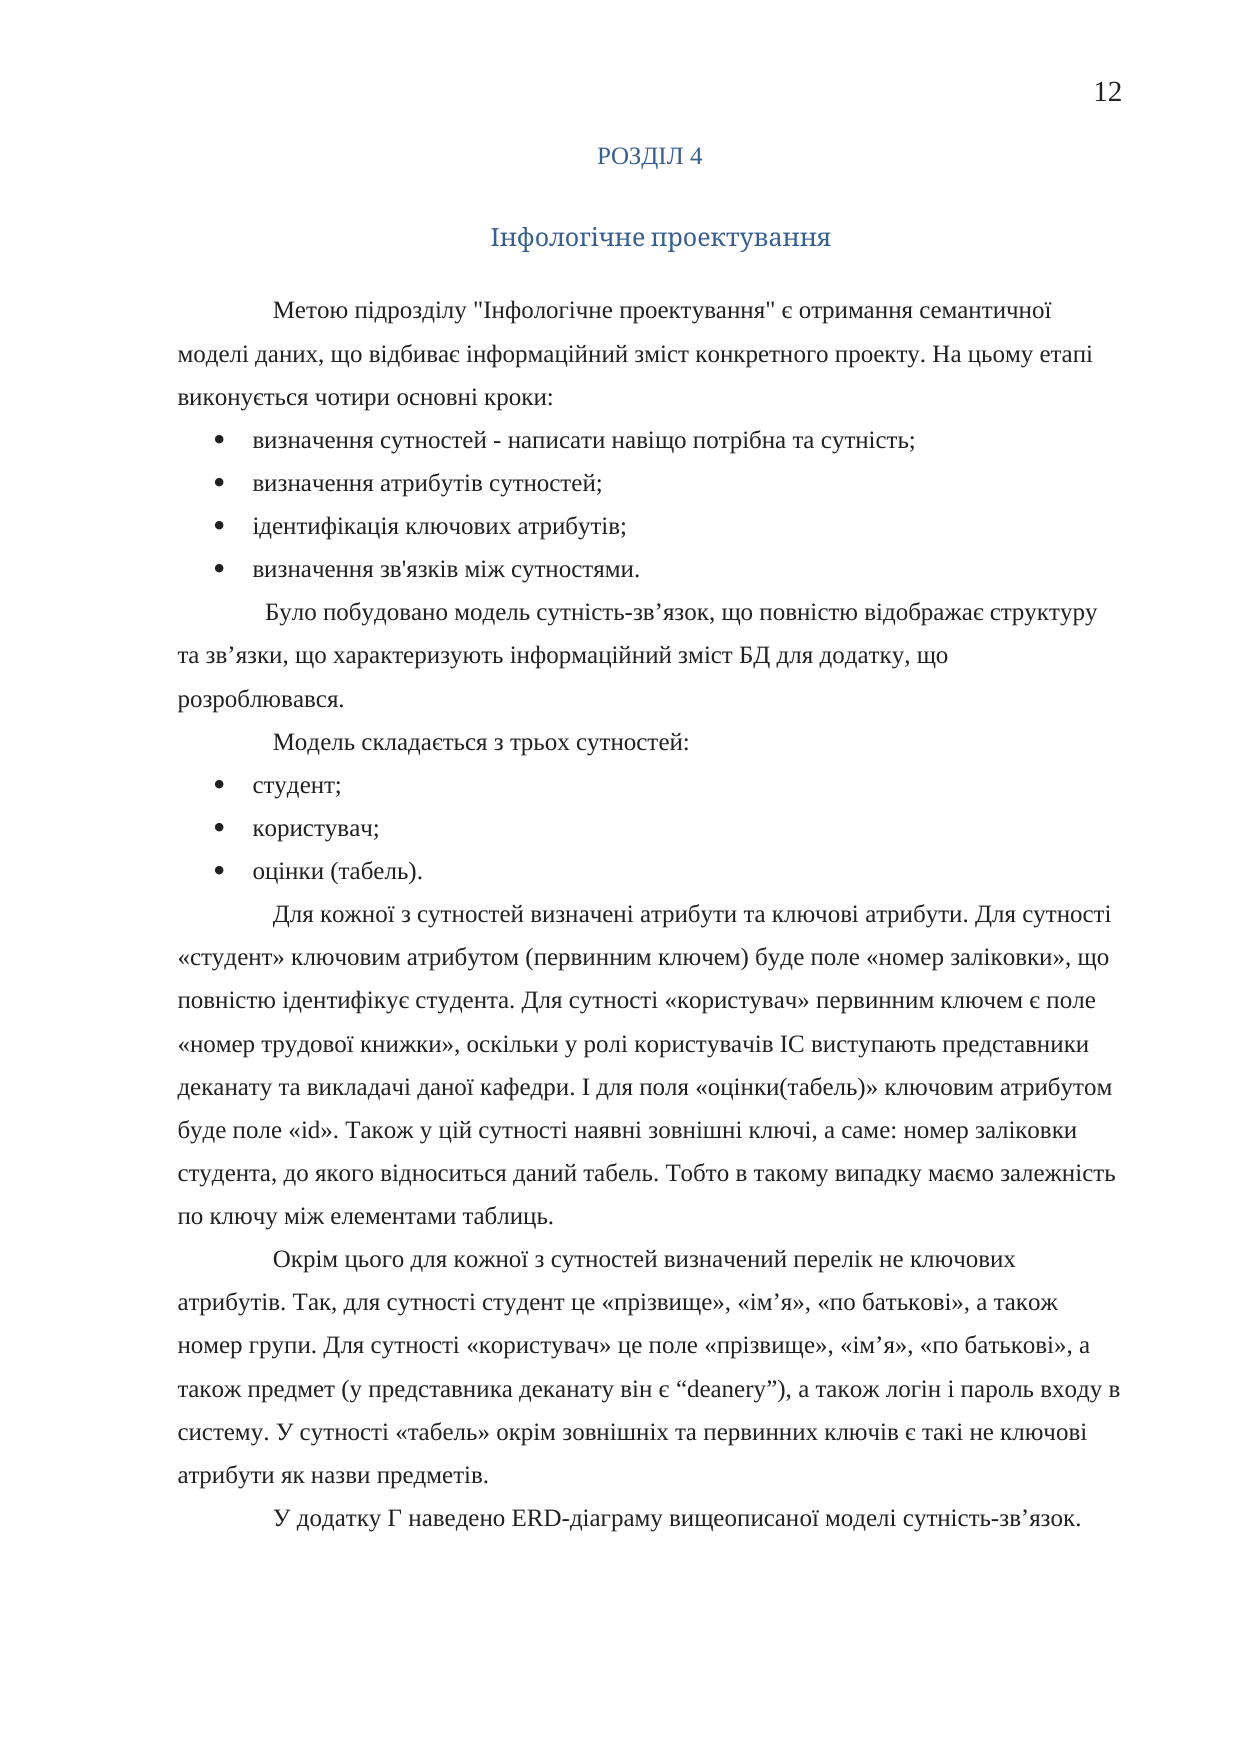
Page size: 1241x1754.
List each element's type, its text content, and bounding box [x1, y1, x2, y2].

text Для кожної з сутностей визначені атрибути та ключові атрибути. Для сутності «студент» ключовим атрибутом (первинним ключем) буде поле «номер заліковки», що повністю ідентифікує студента. Для сутності «користувач» первинним ключем є поле «номер трудової книжки», оскільки у ролі користувачів ІС виступають представники деканату та викладачі даної кафедри. І для поля «оцінки(табель)» ключовим атрибутом буде поле «id». Також у цій сутності наявні зовнішні ключі, а саме: номер заліковки студента, до якого відноситься даний табель. Тобто в такому випадку маємо залежність по ключу між елементами таблиць. [177, 899, 1122, 1230]
text У додатку Г наведено ERD-діаграму вищеописаної моделі сутність-зв’язок. [177, 1503, 1122, 1532]
list визначення сутностей - написати навіщо потрібна та сутність; [215, 425, 1122, 454]
list визначення атрибутів сутностей; [215, 468, 1122, 497]
list користувач; [215, 813, 1122, 842]
list студент; [215, 770, 1122, 799]
text Метою підрозділу "Інфологічне проектування" є отримання семантичної моделі даних, що відбиває інформаційний зміст конкретного проекту. На цьому етапі виконується чотири основні кроки: [177, 296, 1122, 411]
text Модель складається з трьох сутностей: [177, 727, 1122, 756]
subtitle РОЗДІЛ 4 [177, 141, 1122, 170]
text Було побудовано модель сутність-зв’язок, що повністю відображає структуру та зв’язки, що характеризують інформаційний зміст БД для додатку, що розроблювався. [177, 597, 1122, 712]
list оцінки (табель). [215, 856, 1122, 885]
subtitle Інфологічне проектування [177, 224, 1122, 253]
list визначення зв'язків між сутностями. [215, 554, 1122, 583]
text Окрім цього для кожної з сутностей визначений перелік не ключових атрибутів. Так, для сутності студент це «прізвище», «ім’я», «по батькові», а також номер групи. Для сутності «користувач» це поле «прізвище», «ім’я», «по батькові», а також предмет (у представника деканату він є “deanery”), а також логін і пароль входу в систему. У сутності «табель» окрім зовнішніх та первинних ключів є такі не ключові атрибути як назви предметів. [177, 1244, 1122, 1489]
list ідентифікація ключових атрибутів; [215, 511, 1122, 540]
